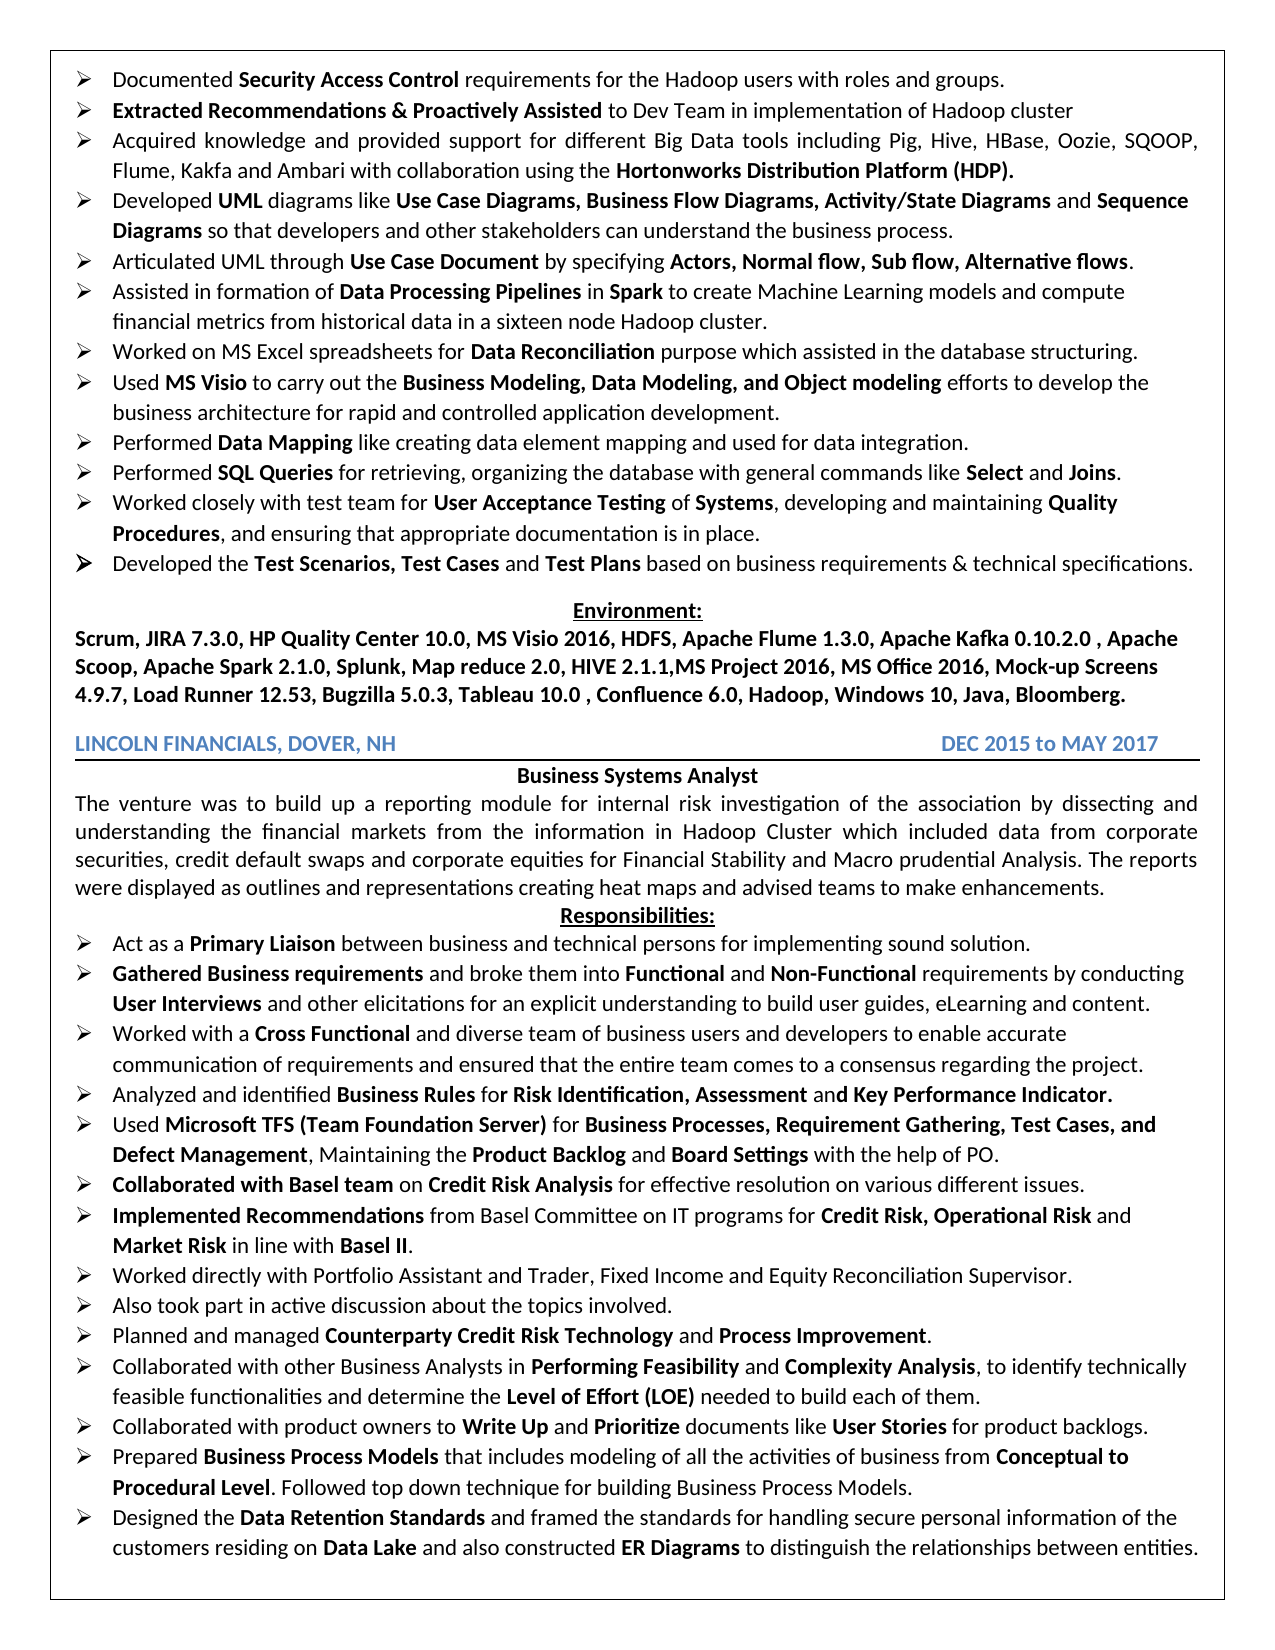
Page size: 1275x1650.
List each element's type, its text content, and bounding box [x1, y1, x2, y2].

list Developed the Test Scenarios, Test Cases and Test Plans based on business requirements & technical specifications. [75, 549, 1200, 577]
list Collaborated with other Business Analysts in Performing Feasibility and Complexity Analysis, to identify technically feasible functionalities and determine the Level of Effort (LOE) needed to build each of them. [75, 1352, 1200, 1410]
list Analyzed and identified Business Rules for Risk Identification, Assessment and Key Performance Indicator. [75, 1080, 1200, 1108]
subtitle LINCOLN FINANCIALS, DOVER, NH DEC 2015 to MAY 2017 [75, 729, 1200, 759]
list Act as a Primary Liaison between business and technical persons for implementing sound solution. [75, 929, 1200, 957]
text Scrum, JIRA 7.3.0, HP Quality Center 10.0, MS Visio 2016, HDFS, Apache Flume 1.3.0, Apache Kafka 0.10.2.0 , Apache Scoop, Apache Spark 2.1.0, Splunk, Map reduce 2.0, HIVE 2.1.1,MS Project 2016, MS Office 2016, Mock-up Screens 4.9.7, Load Runner 12.53, Bugzilla 5.0.3, Tableau 10.0 , Confluence 6.0, Hadoop, Windows 10, Java, Bloomberg. [75, 624, 1200, 708]
list Implemented Recommendations from Basel Committee on IT programs for Credit Risk, Operational Risk and Market Risk in line with Basel II. [75, 1201, 1200, 1259]
list Articulated UML through Use Case Document by specifying Actors, Normal flow, Sub flow, Alternative flows. [75, 247, 1200, 275]
list Worked on MS Excel spreadsheets for Data Reconciliation purpose which assisted in the database structuring. [75, 337, 1200, 365]
list Used Microsoft TFS (Team Foundation Server) for Business Processes, Requirement Gathering, Test Cases, and Defect Management, Maintaining the Product Backlog and Board Settings with the help of PO. [75, 1110, 1200, 1168]
list Used MS Visio to carry out the Business Modeling, Data Modeling, and Object modeling efforts to develop the business architecture for rapid and controlled application development. [75, 368, 1200, 426]
list Acquired knowledge and provided support for different Big Data tools including Pig, Hive, HBase, Oozie, SQOOP, Flume, Kakfa and Ambari with collaboration using the Hortonworks Distribution Platform (HDP). [75, 126, 1200, 184]
text Business Systems Analyst [75, 761, 1200, 789]
text The venture was to build up a reporting module for internal risk investigation of the association by dissecting and understanding the financial markets from the information in Hadoop Cluster which included data from corporate securities, credit default swaps and corporate equities for Financial Stability and Macro prudential Analysis. The reports were displayed as outlines and representations creating heat maps and advised teams to make enhancements. [75, 789, 1200, 901]
list Documented Security Access Control requirements for the Hadoop users with roles and groups. [75, 66, 1200, 93]
list Planned and managed Counterparty Credit Risk Technology and Process Improvement. [75, 1322, 1200, 1350]
list Worked closely with test team for User Acceptance Testing of Systems, developing and maintaining Quality Procedures, and ensuring that appropriate documentation is in place. [75, 488, 1200, 547]
list Designed the Data Retention Standards and framed the standards for handling secure personal information of the customers residing on Data Lake and also constructed ER Diagrams to distinguish the relationships between entities. [75, 1503, 1200, 1561]
text Responsibilities: [75, 901, 1200, 929]
list Worked directly with Portfolio Assistant and Trader, Fixed Income and Equity Reconciliation Supervisor. [75, 1261, 1200, 1289]
list Performed SQL Queries for retrieving, organizing the database with general commands like Select and Joins. [75, 458, 1200, 486]
list Developed UML diagrams like Use Case Diagrams, Business Flow Diagrams, Activity/State Diagrams and Sequence Diagrams so that developers and other stakeholders can understand the business process. [75, 186, 1200, 244]
list Worked with a Cross Functional and diverse team of business users and developers to enable accurate communication of requirements and ensured that the entire team comes to a consensus regarding the project. [75, 1019, 1200, 1078]
list Collaborated with product owners to Write Up and Prioritize documents like User Stories for product backlogs. [75, 1412, 1200, 1440]
list Gathered Business requirements and broke them into Functional and Non-Functional requirements by conducting User Interviews and other elicitations for an explicit understanding to build user guides, eLearning and content. [75, 959, 1200, 1017]
list Prepared Business Process Models that includes modeling of all the activities of business from Conceptual to Procedural Level. Followed top down technique for building Business Process Models. [75, 1442, 1200, 1501]
list Performed Data Mapping like creating data element mapping and used for data integration. [75, 428, 1200, 456]
list Also took part in active discussion about the topics involved. [75, 1291, 1200, 1319]
list Collaborated with Basel team on Credit Risk Analysis for effective resolution on various different issues. [75, 1171, 1200, 1199]
list Assisted in formation of Data Processing Pipelines in Spark to create Machine Learning models and compute financial metrics from historical data in a sixteen node Hadoop cluster. [75, 277, 1200, 335]
list Extracted Recommendations & Proactively Assisted to Dev Team in implementation of Hadoop cluster [75, 96, 1200, 124]
text Environment: [75, 596, 1200, 624]
